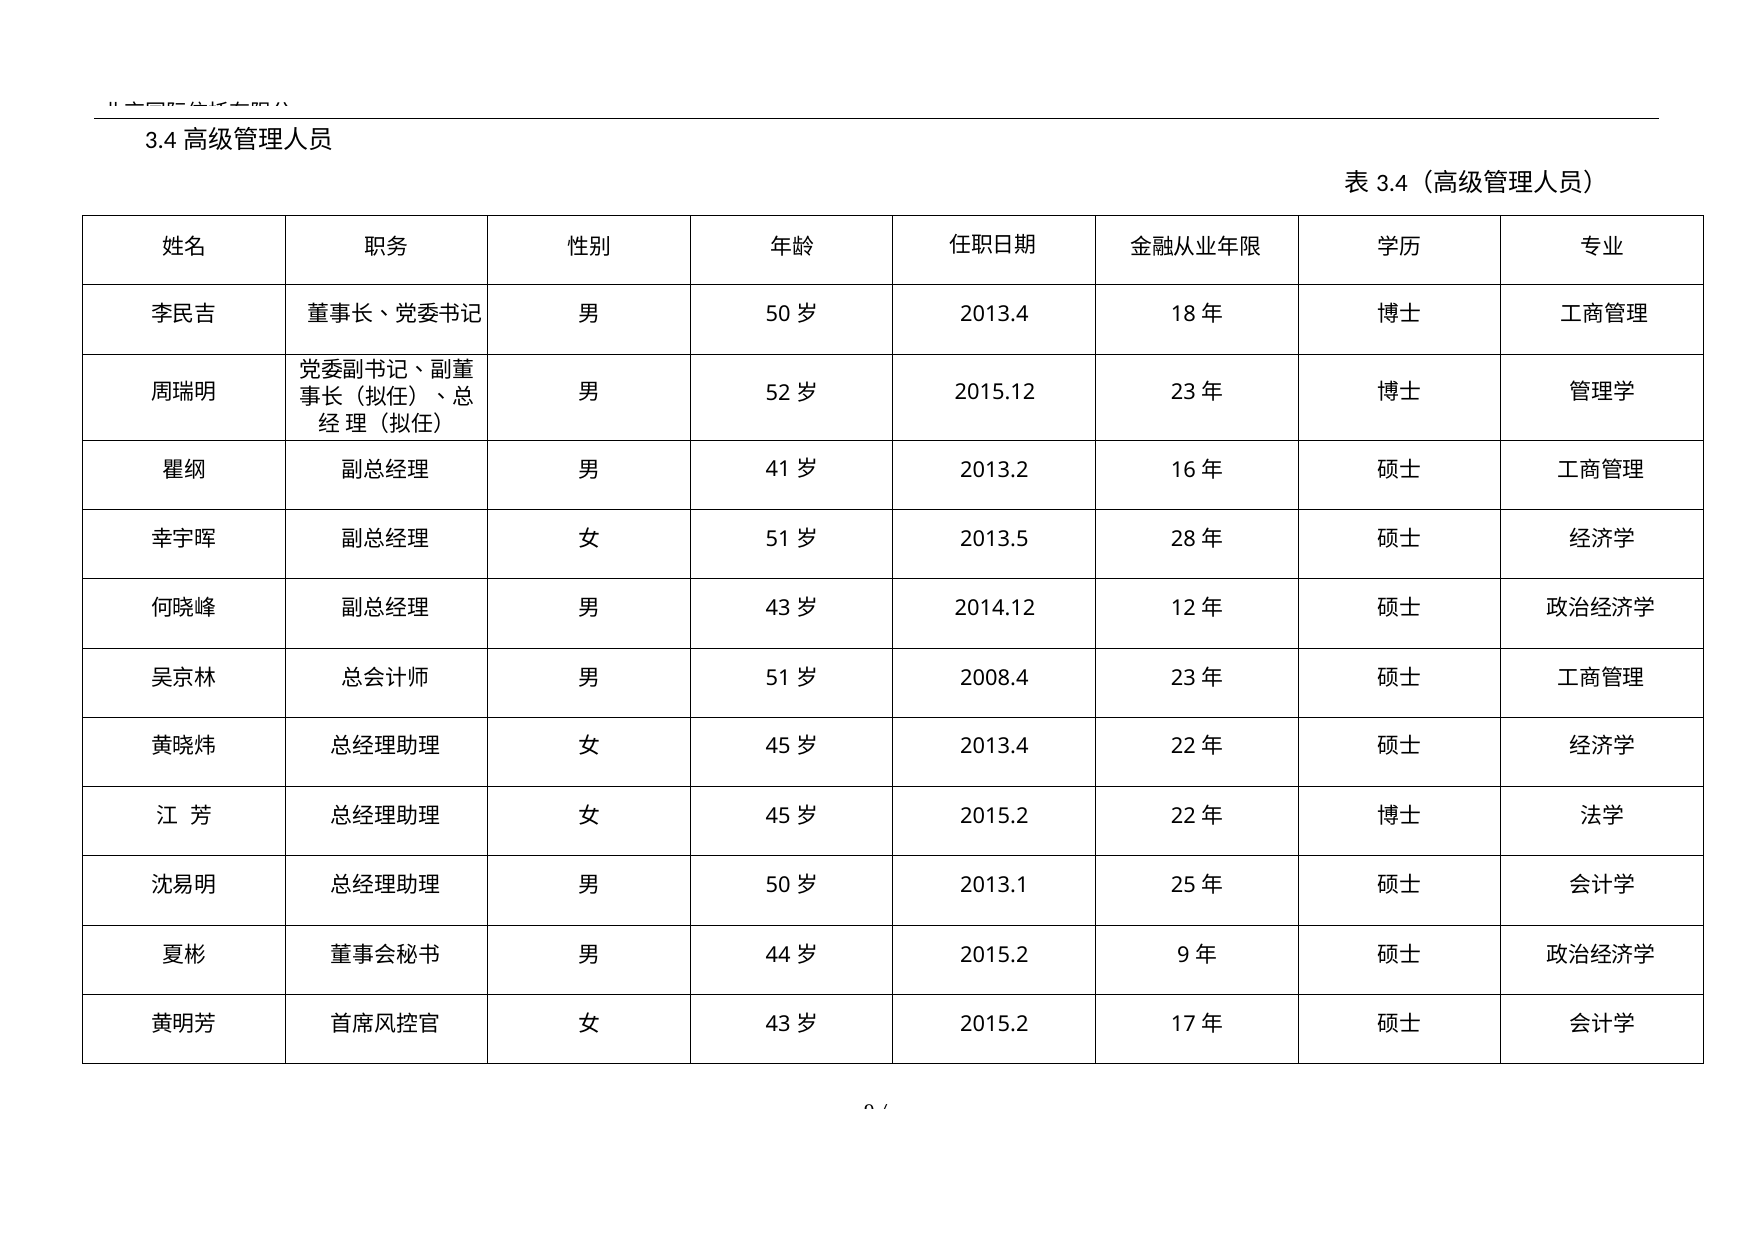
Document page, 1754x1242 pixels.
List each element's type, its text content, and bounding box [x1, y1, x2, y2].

table_cell 18 年 [1096, 285, 1298, 354]
table_cell 博士 [1299, 285, 1500, 354]
table_cell 董事长、党委书记 [286, 285, 487, 354]
table_cell 管理学 [1501, 355, 1703, 440]
table_cell 2015.12 [893, 355, 1095, 440]
text 3.4 高级管理人员 [144, 121, 339, 155]
table_header 姓名 [83, 216, 285, 284]
table_cell 硕士 [1299, 441, 1500, 509]
table_cell 总经理助理 [286, 718, 487, 786]
table_cell 23 年 [1096, 355, 1298, 440]
table_cell 43 岁 [691, 579, 892, 648]
table_cell 2014.12 [893, 579, 1095, 648]
table_cell 50 岁 [691, 285, 892, 354]
table_cell 2013.5 [893, 510, 1095, 578]
table_cell 博士 [1299, 355, 1500, 440]
table_cell 男 [488, 926, 690, 994]
table_cell 23 年 [1096, 649, 1298, 717]
table_cell 女 [488, 995, 690, 1063]
table_cell 45 岁 [691, 787, 892, 855]
text 表 3.4（高级管理人员） [1344, 164, 1691, 198]
table_cell 江 芳 [83, 787, 285, 855]
table_cell 硕士 [1299, 856, 1500, 925]
table_cell 经济学 [1501, 718, 1703, 786]
table_cell 女 [488, 510, 690, 578]
table_cell 16 年 [1096, 441, 1298, 509]
table_cell 男 [488, 285, 690, 354]
table_cell 政治经济学 [1501, 926, 1703, 994]
table_cell 22 年 [1096, 787, 1298, 855]
table_cell 2008.4 [893, 649, 1095, 717]
table_cell 男 [488, 856, 690, 925]
table_cell 2015.2 [893, 787, 1095, 855]
table_cell 2013.2 [893, 441, 1095, 509]
table_cell 男 [488, 579, 690, 648]
table_cell 28 年 [1096, 510, 1298, 578]
table_cell 夏彬 [83, 926, 285, 994]
table_cell 女 [488, 718, 690, 786]
table_cell 硕士 [1299, 926, 1500, 994]
table_cell 何晓峰 [83, 579, 285, 648]
table_cell 吴京林 [83, 649, 285, 717]
table_cell 41 岁 [691, 441, 892, 509]
table_cell 硕士 [1299, 510, 1500, 578]
table_cell 2013.4 [893, 718, 1095, 786]
table_cell 硕士 [1299, 649, 1500, 717]
table_cell 经济学 [1501, 510, 1703, 578]
table_header 年龄 [691, 216, 892, 284]
table_header 学历 [1299, 216, 1500, 284]
table_cell 幸宇晖 [83, 510, 285, 578]
table_header 性别 [488, 216, 690, 284]
table_cell 男 [488, 441, 690, 509]
table_cell 25 年 [1096, 856, 1298, 925]
table_cell 政治经济学 [1501, 579, 1703, 648]
table_cell 副总经理 [286, 579, 487, 648]
table_cell 总经理助理 [286, 856, 487, 925]
table_cell 副总经理 [286, 441, 487, 509]
table_cell 45 岁 [691, 718, 892, 786]
table_cell 沈易明 [83, 856, 285, 925]
table_cell 工商管理 [1501, 285, 1703, 354]
table_header 金融从业年限 [1096, 216, 1298, 284]
table_cell 12 年 [1096, 579, 1298, 648]
table_cell 副总经理 [286, 510, 487, 578]
table_cell 博士 [1299, 787, 1500, 855]
table_cell 李民吉 [83, 285, 285, 354]
table_cell 会计学 [1501, 995, 1703, 1063]
table_cell 瞿纲 [83, 441, 285, 509]
table_cell 44 岁 [691, 926, 892, 994]
table_cell 2013.1 [893, 856, 1095, 925]
table_cell 22 年 [1096, 718, 1298, 786]
table_cell 2013.4 [893, 285, 1095, 354]
table_cell 2015.2 [893, 995, 1095, 1063]
table_cell 17 年 [1096, 995, 1298, 1063]
table_cell 硕士 [1299, 718, 1500, 786]
table_header 职务 [286, 216, 487, 284]
table_cell 43 岁 [691, 995, 892, 1063]
table_cell 总经理助理 [286, 787, 487, 855]
table_cell 工商管理 [1501, 441, 1703, 509]
table_cell 总会计师 [286, 649, 487, 717]
table_cell 52 岁 [691, 355, 892, 440]
table_header 任职日期 [893, 216, 1095, 284]
table_cell 女 [488, 787, 690, 855]
table_cell 男 [488, 355, 690, 440]
table_cell 周瑞明 [83, 355, 285, 440]
table_cell 男 [488, 649, 690, 717]
table_cell 黄明芳 [83, 995, 285, 1063]
table_cell 董事会秘书 [286, 926, 487, 994]
table_cell 硕士 [1299, 579, 1500, 648]
table_cell 50 岁 [691, 856, 892, 925]
table_cell 党委副书记、副董 事长（拟任）、总经 理（拟任） [286, 355, 487, 440]
table_cell 2015.2 [893, 926, 1095, 994]
table_cell 首席风控官 [286, 995, 487, 1063]
table_cell 工商管理 [1501, 649, 1703, 717]
table_cell 会计学 [1501, 856, 1703, 925]
table_cell 51 岁 [691, 510, 892, 578]
table_cell 9 年 [1096, 926, 1298, 994]
table_cell 黄晓炜 [83, 718, 285, 786]
table_cell 硕士 [1299, 995, 1500, 1063]
table_header 专业 [1501, 216, 1703, 284]
table_cell 法学 [1501, 787, 1703, 855]
table_cell 51 岁 [691, 649, 892, 717]
